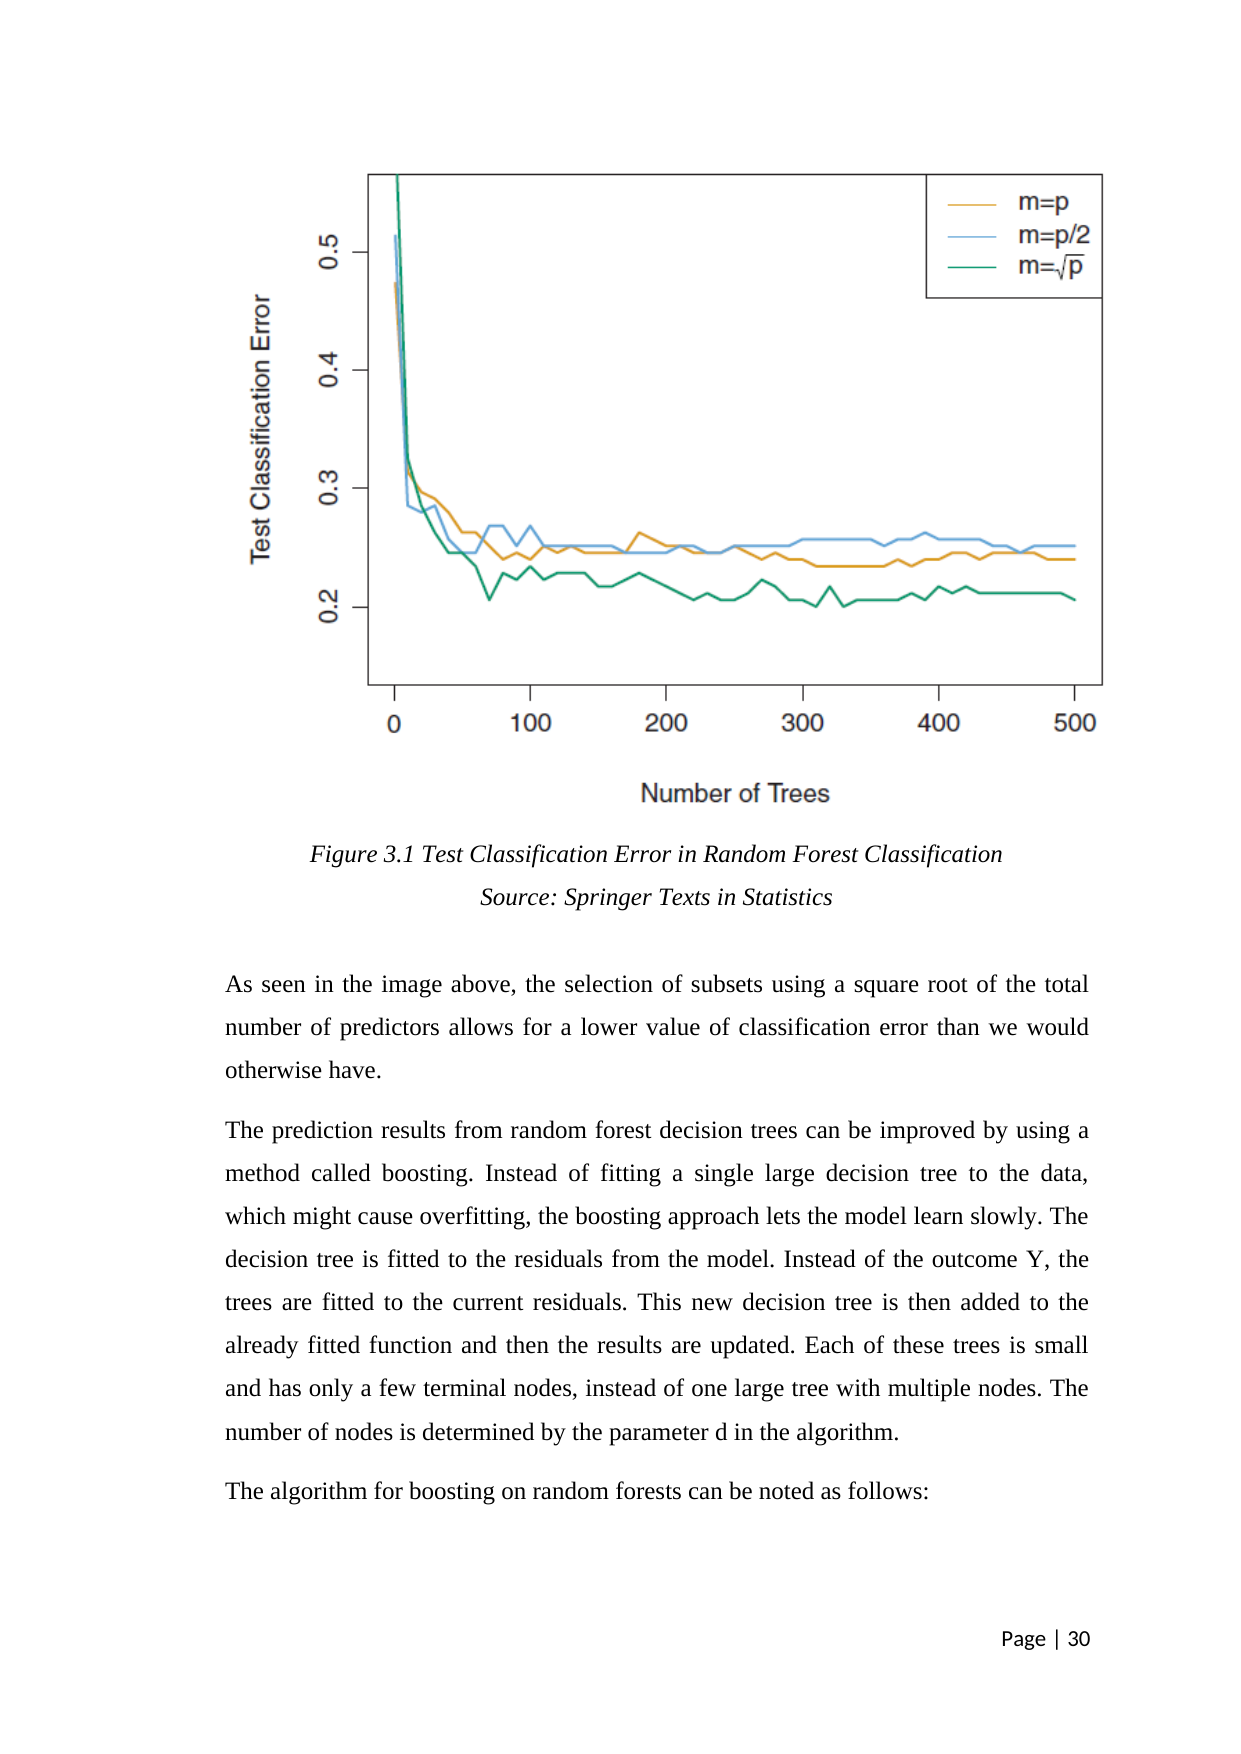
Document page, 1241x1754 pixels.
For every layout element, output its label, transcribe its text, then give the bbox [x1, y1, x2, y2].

text The prediction results from random forest decision trees can be improved by using a method called boosting. Instead of fitting a single large decision tree to the data, which might cause overfitting, the boosting approach lets the model learn slowly. The decision tree is fitted to the residuals from the model. Instead of the outcome Y, the trees are fitted to the current residuals. This new decision tree is then added to the already fitted function and then the results are updated. Each of these trees is small and has only a few terminal nodes, instead of one large tree with multiple nodes. The number of nodes is determined by the parameter d in the algorithm. [225, 1115, 1090, 1445]
text Figure 3.1 Test Classification Error in Random Forest Classification [225, 839, 1090, 868]
text Source: Springer Texts in Statistics [225, 882, 1090, 911]
picture [225, 150, 1135, 826]
text The algorithm for boosting on random forests can be noted as follows: [225, 1476, 1090, 1505]
text As seen in the image above, the selection of subsets using a square root of the total number of predictors allows for a lower value of classification error than we would otherwise have. [225, 969, 1090, 1084]
